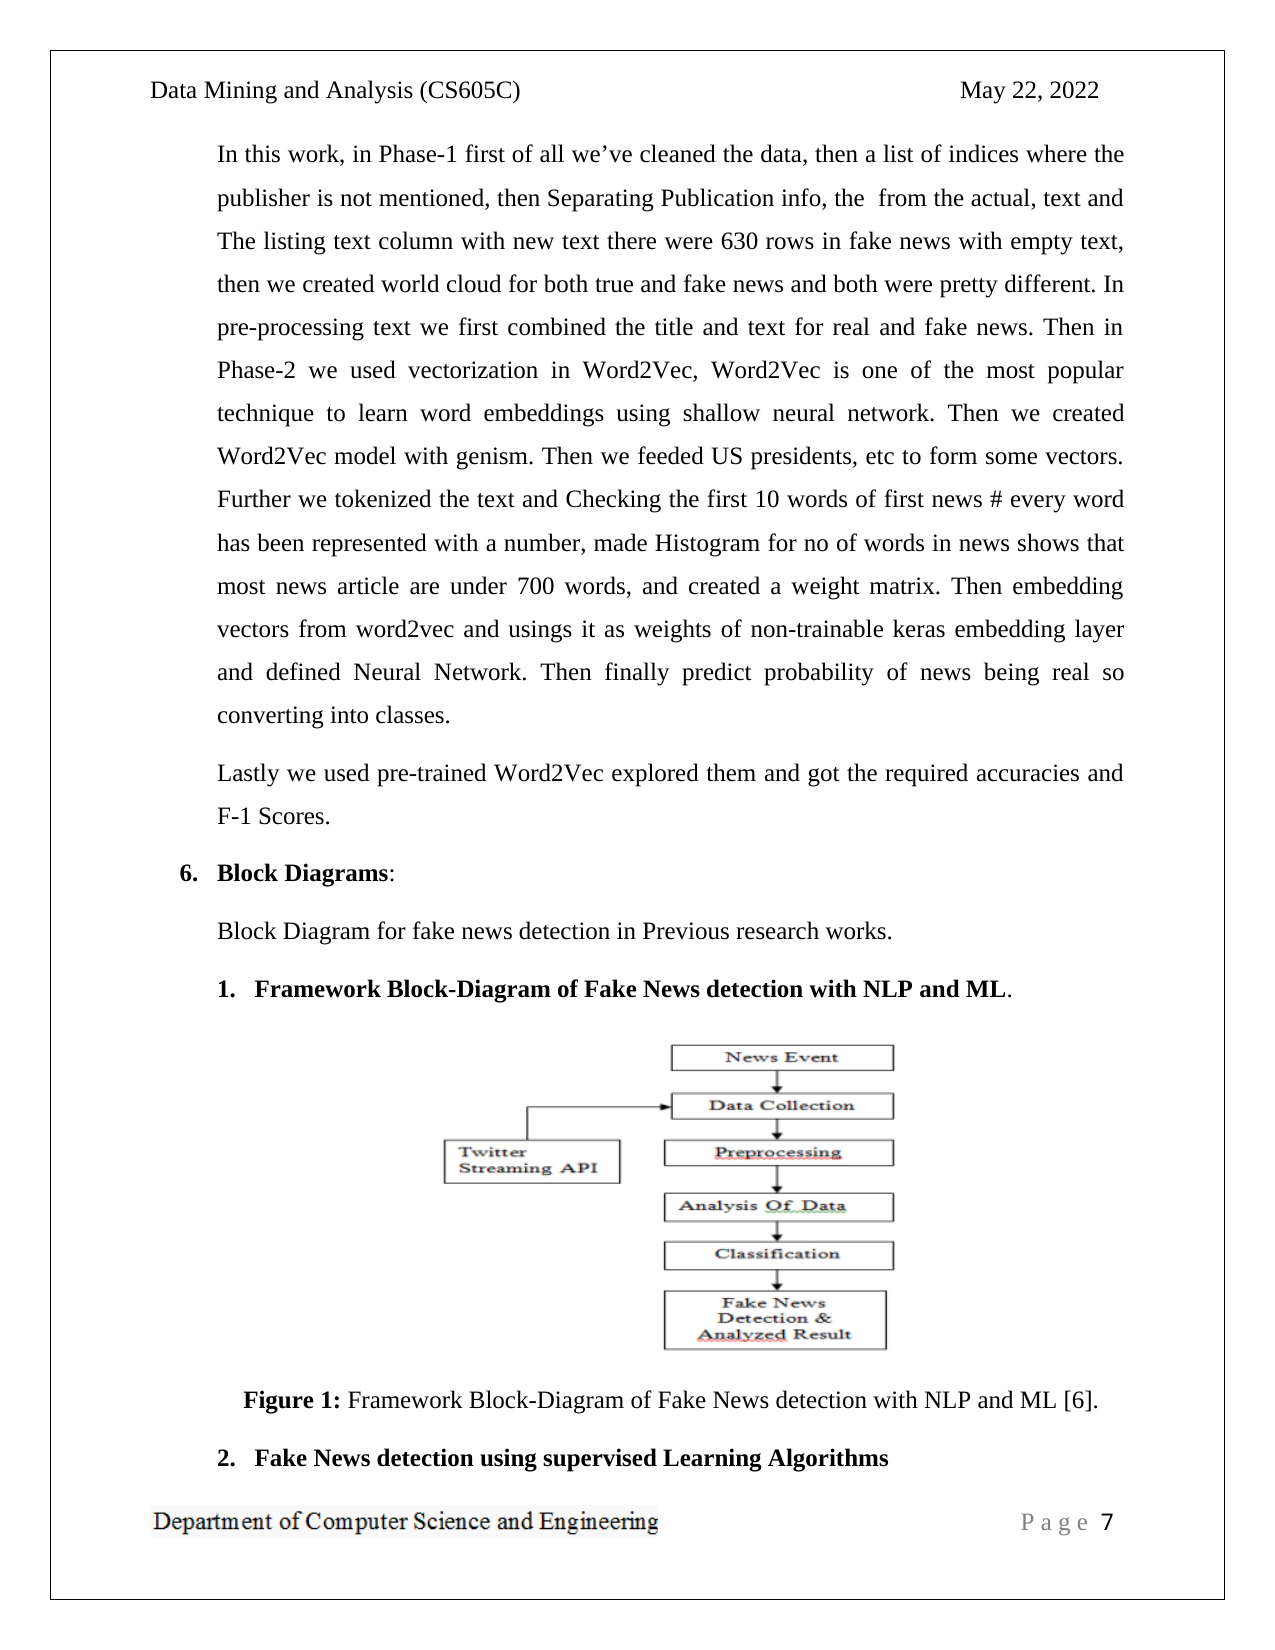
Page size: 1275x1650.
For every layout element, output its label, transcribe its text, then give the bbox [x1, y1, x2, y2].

subtitle In this work, in Phase-1 first of all we’ve cleaned the data, then a list of indices where the publisher is not mentioned, then Separating Publication info, the from the actual, text and The listing text column with new text there were 630 rows in fake news with empty text, then we created world cloud for both true and fake news and both were pretty different. In pre-processing text we first combined the title and text for real and fake news. Then in Phase-2 we used vectorization in Word2Vec, Word2Vec is one of the most popular technique to learn word embeddings using shallow neural network. Then we created Word2Vec model with genism. Then we feeded US presidents, etc to form some vectors. Further we tokenized the text and Checking the first 10 words of first news # every word has been represented with a number, made Histogram for no of words in news shows that most news article are under 700 words, and created a weight matrix. Then embedding vectors from word2vec and usings it as weights of non-trainable keras embedding layer and defined Neural Network. Then finally predict probability of news being real so converting into classes. [217, 139, 1125, 729]
subtitle Framework Block-Diagram of Fake News detection with NLP and ML. [217, 974, 1125, 1002]
picture [150, 1505, 658, 1537]
picture [425, 1031, 917, 1357]
subtitle Lastly we used pre-trained Word2Vec explored them and got the required accuracies and F-1 Scores. [217, 758, 1125, 830]
subtitle Block Diagrams: [179, 858, 1125, 887]
subtitle Fake News detection using supervised Learning Algorithms [217, 1443, 1125, 1472]
subtitle Block Diagram for fake news detection in Previous research works. [217, 916, 1125, 945]
subtitle Figure 1: Framework Block-Diagram of Fake News detection with NLP and ML [6]. [217, 1385, 1125, 1414]
